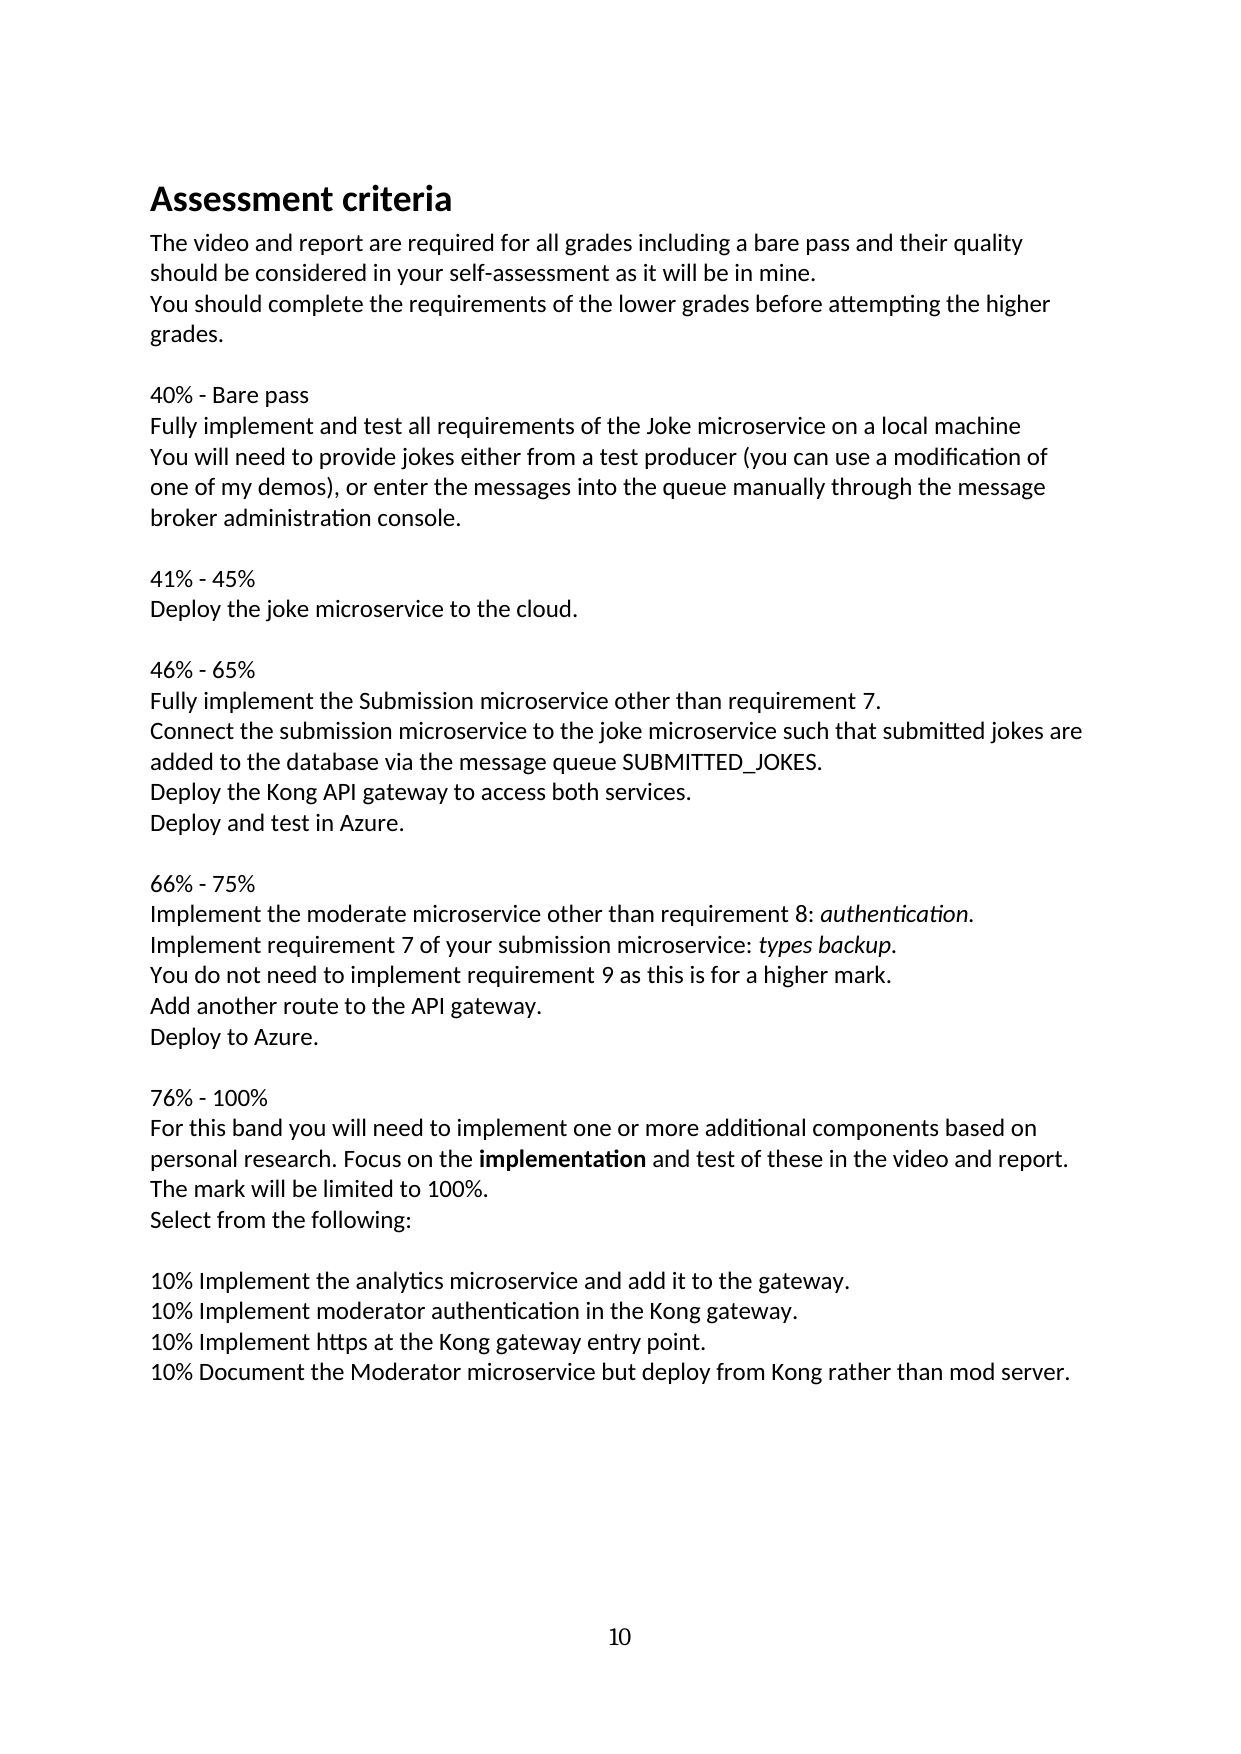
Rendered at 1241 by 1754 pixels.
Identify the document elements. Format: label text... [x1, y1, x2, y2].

text 10% Implement moderator authentication in the Kong gateway. [150, 1295, 1090, 1326]
text Implement the moderate microservice other than requirement 8: authentication. [150, 898, 1090, 929]
text Add another route to the API gateway. [150, 990, 1090, 1021]
text You will need to provide jokes either from a test producer (you can use a modification of one of my demos), or enter the messages into the queue manually through the message broker administration console. [150, 441, 1090, 532]
text Fully implement the Submission microservice other than requirement 7. [150, 685, 1090, 715]
text Deploy the Kong API gateway to access both services. [150, 776, 1090, 807]
text 76% - 100% [150, 1082, 1090, 1112]
text Connect the submission microservice to the joke microservice such that submitted jokes are added to the database via the message queue SUBMITTED_JOKES. [150, 715, 1090, 776]
text 10% Implement the analytics microservice and add it to the gateway. [150, 1265, 1090, 1295]
text Select from the following: [150, 1204, 1090, 1234]
text Deploy and test in Azure. [150, 807, 1090, 837]
text You do not need to implement requirement 9 as this is for a higher mark. [150, 959, 1090, 990]
text 10% Document the Moderator microservice but deploy from Kong rather than mod server. [150, 1356, 1090, 1387]
subtitle Assessment criteria [150, 175, 1090, 221]
text For this band you will need to implement one or more additional components based on personal research. Focus on the implementation and test of these in the video and report. The mark will be limited to 100%. [150, 1112, 1090, 1204]
text 66% - 75% [150, 868, 1090, 898]
text You should complete the requirements of the lower grades before attempting the higher grades. [150, 288, 1090, 349]
text 40% - Bare pass [150, 380, 1090, 410]
text 10% Implement https at the Kong gateway entry point. [150, 1326, 1090, 1356]
text Implement requirement 7 of your submission microservice: types backup. [150, 929, 1090, 959]
text 46% - 65% [150, 654, 1090, 685]
text Fully implement and test all requirements of the Joke microservice on a local machine [150, 410, 1090, 441]
text Deploy to Azure. [150, 1021, 1090, 1051]
text 41% - 45% [150, 563, 1090, 593]
text Deploy the joke microservice to the cloud. [150, 593, 1090, 624]
text The video and report are required for all grades including a bare pass and their quality should be considered in your self-assessment as it will be in mine. [150, 227, 1090, 288]
